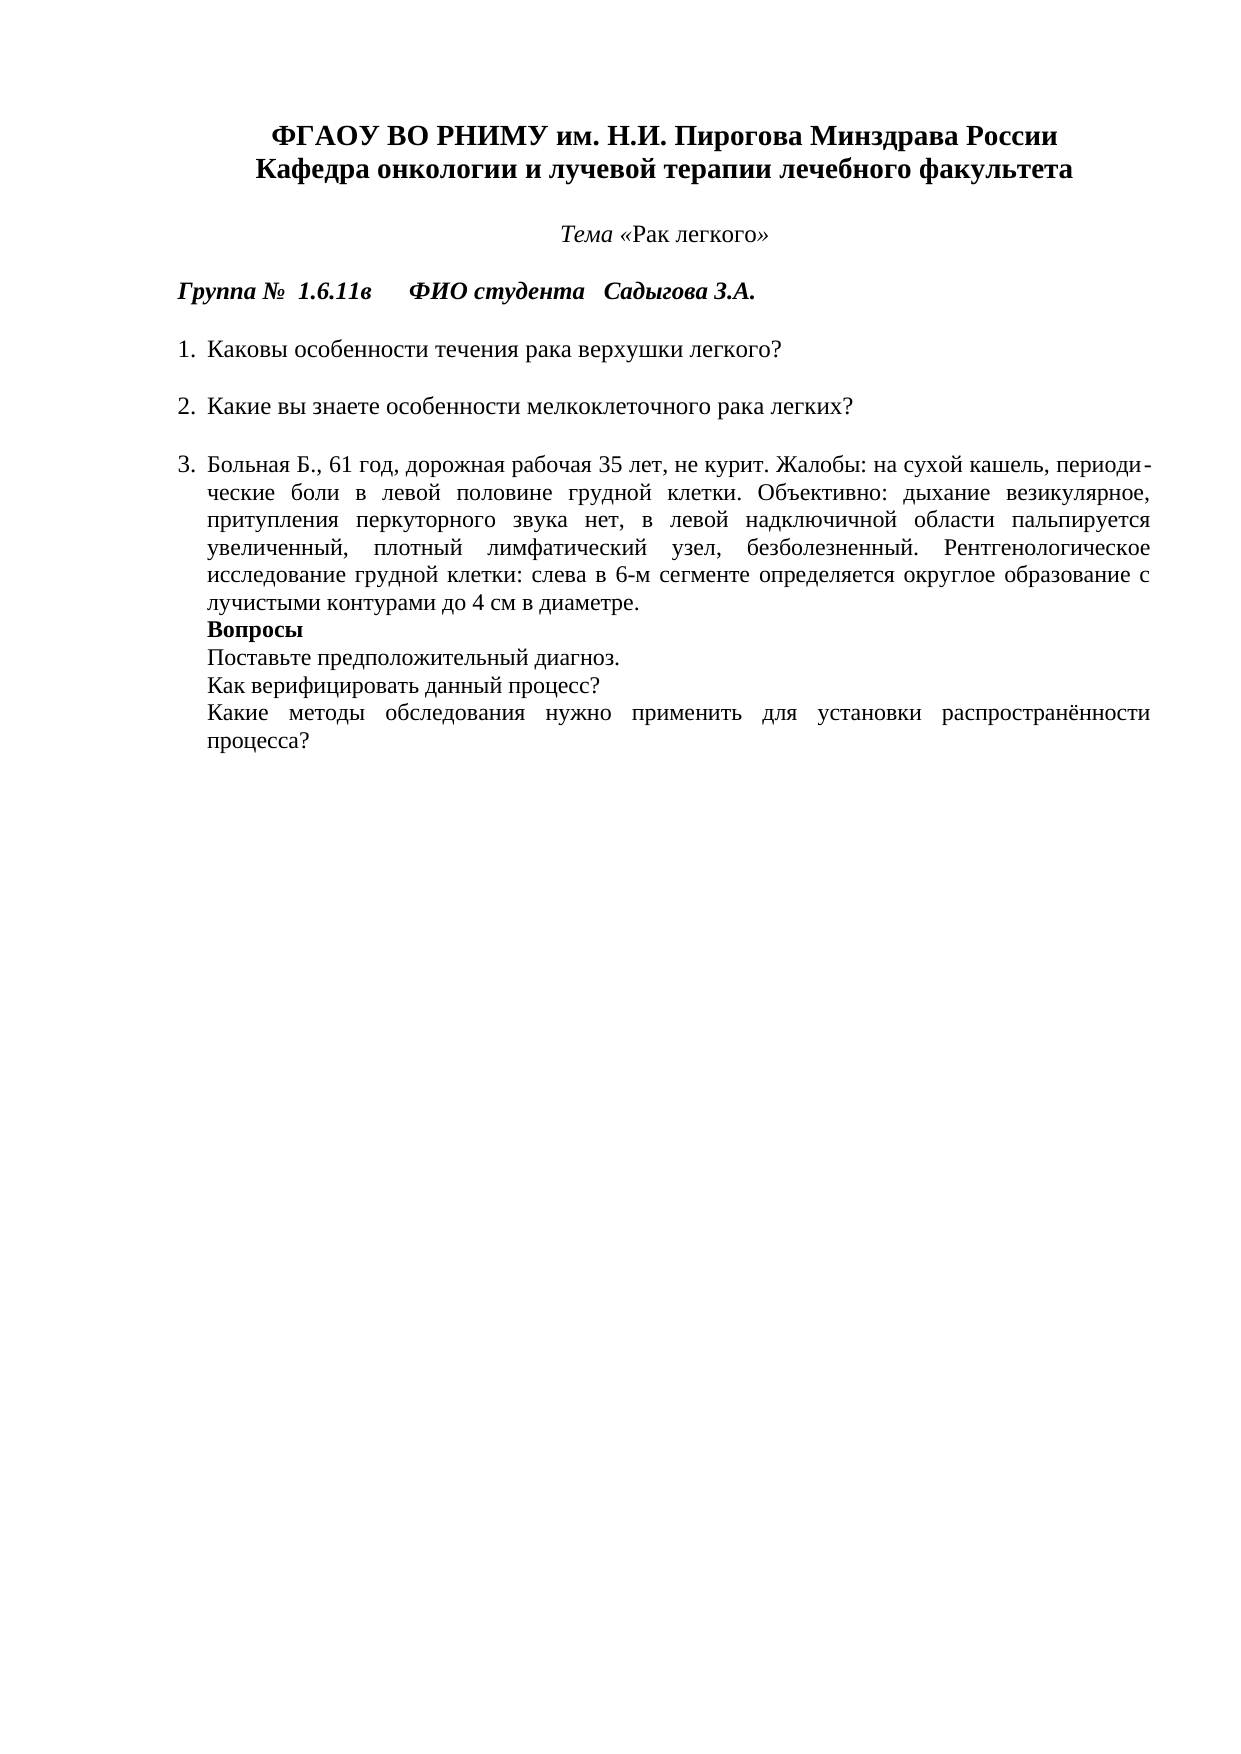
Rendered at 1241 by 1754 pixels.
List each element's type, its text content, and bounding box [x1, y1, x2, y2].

text Кафедра онкологии и лучевой терапии лечебного факультета [177, 152, 1152, 185]
text ФГАОУ ВО РНИМУ им. Н.И. Пирогова Минздрава России [177, 118, 1152, 152]
text Тема «Рак легкого» [177, 219, 1152, 247]
text Группа № 1.6.11в ФИО студента Садыгова З.А. [177, 276, 1152, 305]
list Вопросы [207, 616, 1152, 643]
list Как верифицировать данный процесс? [207, 671, 1152, 698]
list Каковы особенности течения рака верхушки легкого? [177, 334, 1152, 362]
list Больная Б., 61 год, дорожная рабочая 35 лет, не курит. Жалобы: на сухой кашель, периодические боли в левой половине грудной клетки. Объективно: дыхание везикулярное, притупления перкуторного звука нет, в левой надключичной области пальпируется увеличенный, плотный лимфатический узел, безболезненный. Рентгенологическое исследование грудной клетки: слева в 6-м сегменте определяется округлое образование с лучистыми контурами до 4 см в диаметре. [177, 449, 1152, 616]
list Поставьте предположительный диагноз. [207, 643, 1152, 671]
list Какие методы обследования нужно применить для установки распространённости процесса? [207, 698, 1152, 753]
list Какие вы знаете особенности мелкоклеточного рака легких? [177, 391, 1152, 420]
